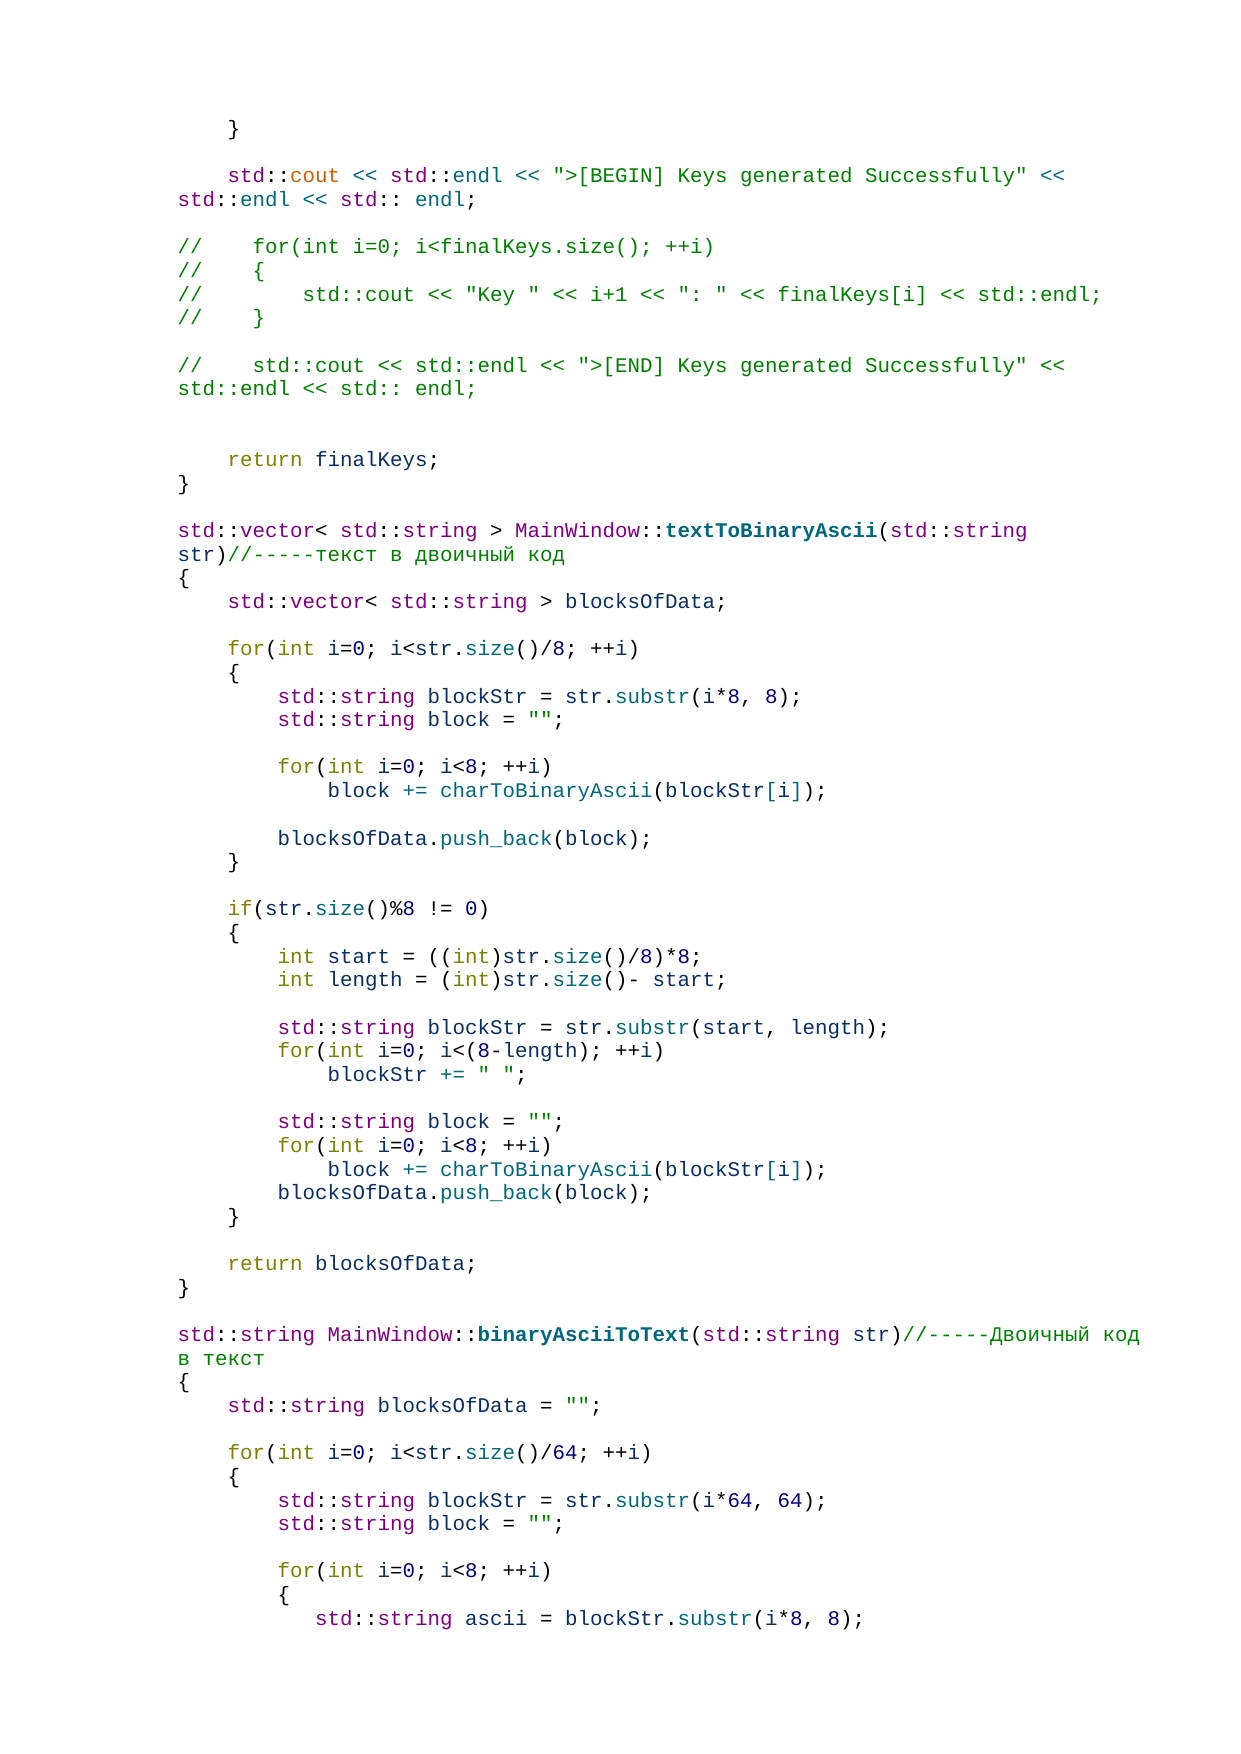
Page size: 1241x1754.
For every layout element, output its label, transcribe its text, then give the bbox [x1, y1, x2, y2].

text blocksOfData.push_back(block); [177, 1182, 1152, 1206]
text std::string block = ""; [177, 1111, 1152, 1135]
text std::string block = ""; [177, 709, 1152, 733]
text // { [177, 260, 1152, 284]
text std::string MainWindow::binaryAsciiToText(std::string str)//-----Двоичный код в текст [177, 1324, 1152, 1371]
text { [177, 1466, 1152, 1489]
text std::cout << std::endl << ">[BEGIN] Keys generated Successfully" << std::endl << std:: endl; [177, 165, 1152, 213]
text return finalKeys; [177, 449, 1152, 473]
text } [177, 1277, 1152, 1300]
text blockStr += " "; [177, 1064, 1152, 1088]
text std::string blocksOfData = ""; [177, 1395, 1152, 1419]
text { [177, 922, 1152, 946]
text } [177, 118, 1152, 142]
text if(str.size()%8 != 0) [177, 898, 1152, 922]
text for(int i=0; i<str.size()/8; ++i) [177, 638, 1152, 662]
text // } [177, 307, 1152, 331]
text // for(int i=0; i<finalKeys.size(); ++i) [177, 236, 1152, 260]
text std::vector< std::string > MainWindow::textToBinaryAscii(std::string str)//-----текст в двоичный код [177, 520, 1152, 567]
text block += charToBinaryAscii(blockStr[i]); [177, 1158, 1152, 1182]
text { [177, 1371, 1152, 1395]
text int length = (int)str.size()- start; [177, 969, 1152, 993]
text block += charToBinaryAscii(blockStr[i]); [177, 780, 1152, 804]
text for(int i=0; i<8; ++i) [177, 1135, 1152, 1158]
text std::string blockStr = str.substr(start, length); [177, 1017, 1152, 1040]
text { [177, 567, 1152, 591]
text // std::cout << std::endl << ">[END] Keys generated Successfully" << std::endl << std:: endl; [177, 354, 1152, 402]
text { [177, 1584, 1152, 1608]
text std::string blockStr = str.substr(i*8, 8); [177, 686, 1152, 709]
text { [177, 662, 1152, 686]
text std::string block = ""; [177, 1513, 1152, 1537]
text for(int i=0; i<(8-length); ++i) [177, 1040, 1152, 1064]
text for(int i=0; i<8; ++i) [177, 757, 1152, 780]
text blocksOfData.push_back(block); [177, 827, 1152, 851]
text return blocksOfData; [177, 1253, 1152, 1277]
text } [177, 851, 1152, 875]
text for(int i=0; i<str.size()/64; ++i) [177, 1442, 1152, 1466]
text std::string ascii = blockStr.substr(i*8, 8); [177, 1608, 1152, 1631]
text } [177, 473, 1152, 496]
text std::vector< std::string > blocksOfData; [177, 591, 1152, 615]
text int start = ((int)str.size()/8)*8; [177, 946, 1152, 969]
text // std::cout << "Key " << i+1 << ": " << finalKeys[i] << std::endl; [177, 284, 1152, 307]
text std::string blockStr = str.substr(i*64, 64); [177, 1489, 1152, 1513]
text for(int i=0; i<8; ++i) [177, 1561, 1152, 1584]
text } [177, 1206, 1152, 1229]
